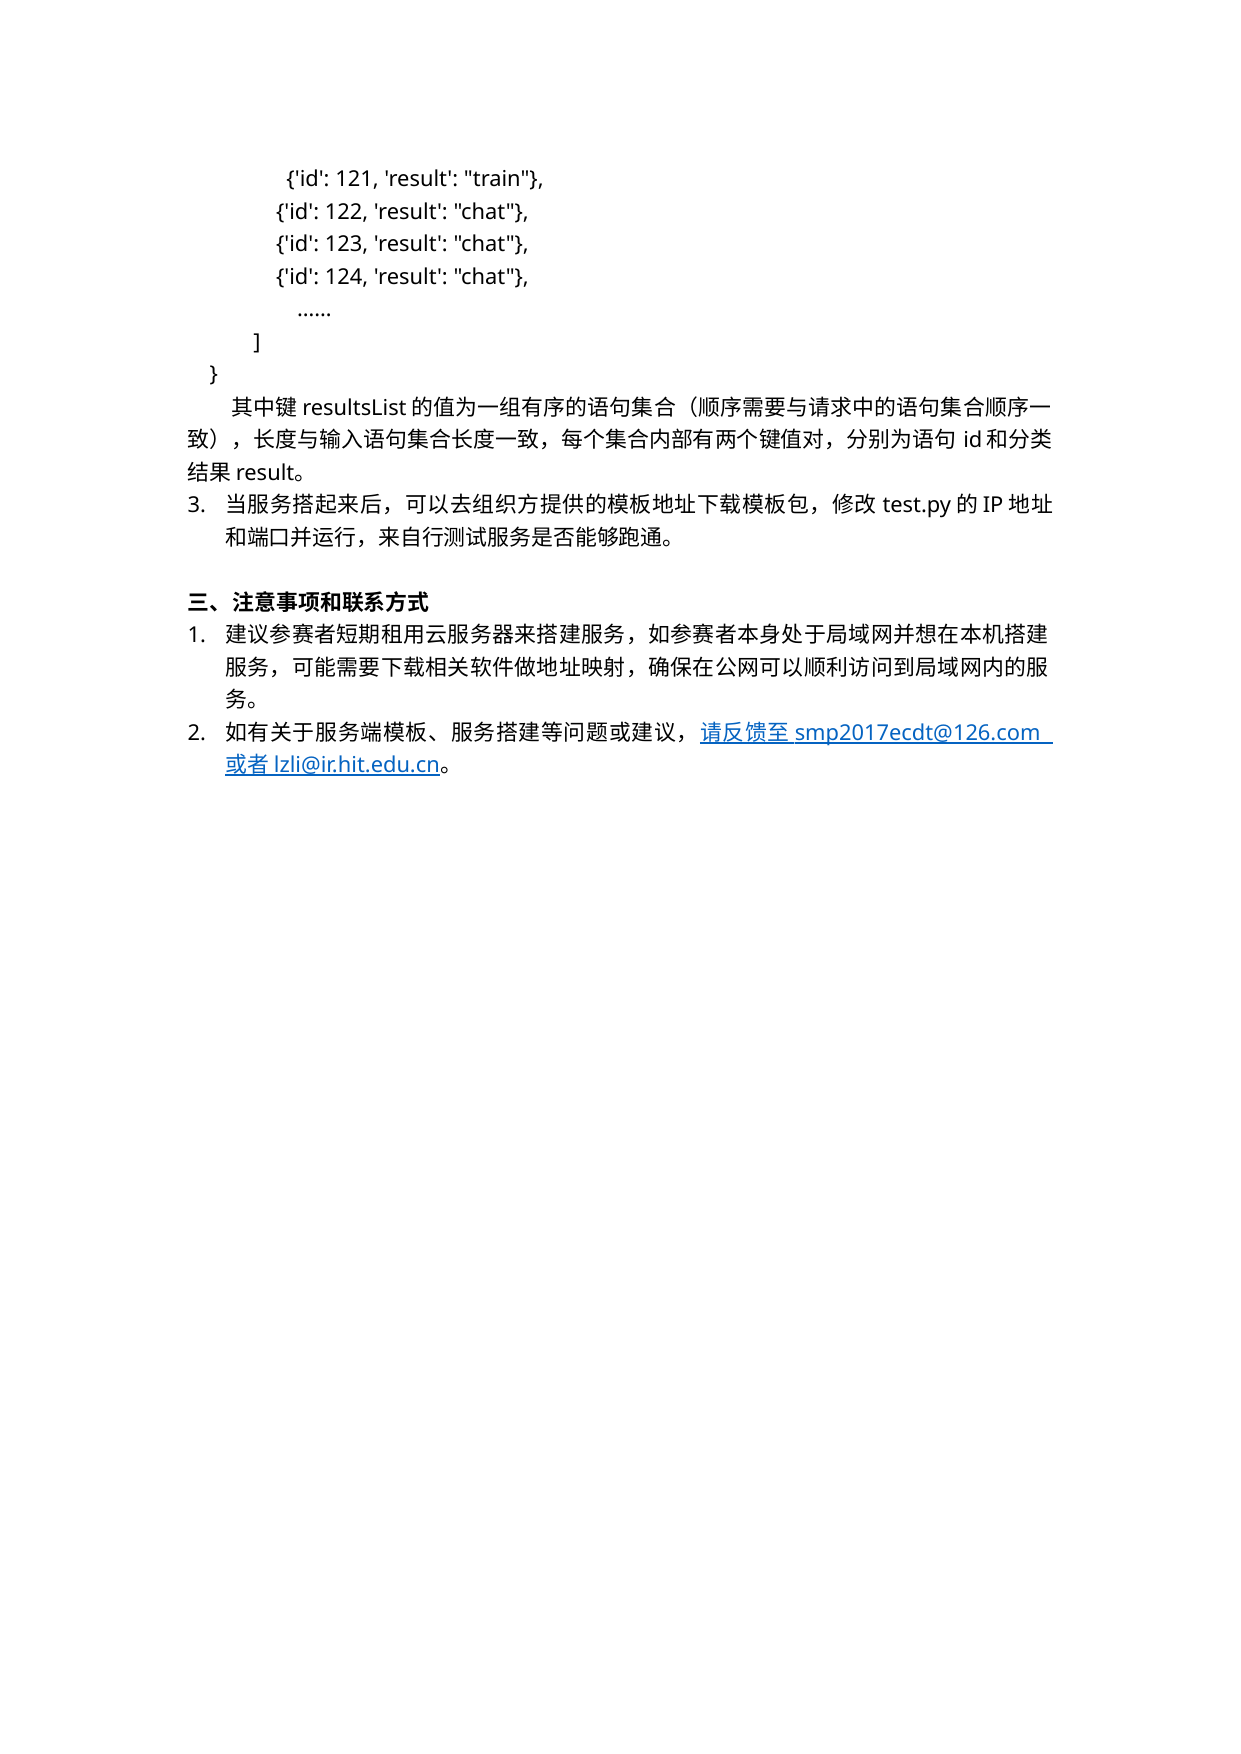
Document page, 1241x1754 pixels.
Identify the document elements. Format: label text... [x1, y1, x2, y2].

text 其中键resultsList的值为一组有序的语句集合（顺序需要与请求中的语句集合顺序一致），长度与输入语句集合长度一致，每个集合内部有两个键值对，分别为语句id和分类结果result。 [187, 389, 1053, 487]
text …… [209, 292, 1053, 324]
text ] [209, 324, 1053, 357]
text {'id': 122, 'result': "chat"}, [209, 194, 1053, 227]
text {'id': 121, 'result': "train"}, [209, 162, 1053, 194]
text } [209, 357, 1053, 389]
list 如有关于服务端模板、服务搭建等问题或建议，请反馈至smp2017ecdt@126.com 或者 lzli@ir.hit.edu.cn。 [187, 714, 1053, 779]
list 建议参赛者短期租用云服务器来搭建服务，如参赛者本身处于局域网并想在本机搭建服务，可能需要下载相关软件做地址映射，确保在公网可以顺利访问到局域网内的服务。 [187, 617, 1053, 714]
text {'id': 124, 'result': "chat"}, [209, 259, 1053, 292]
list 当服务搭起来后，可以去组织方提供的模板地址下载模板包，修改test.py的IP地址和端口并运行，来自行测试服务是否能够跑通。 [187, 487, 1053, 552]
list 注意事项和联系方式 [187, 584, 1053, 617]
text {'id': 123, 'result': "chat"}, [209, 227, 1053, 259]
